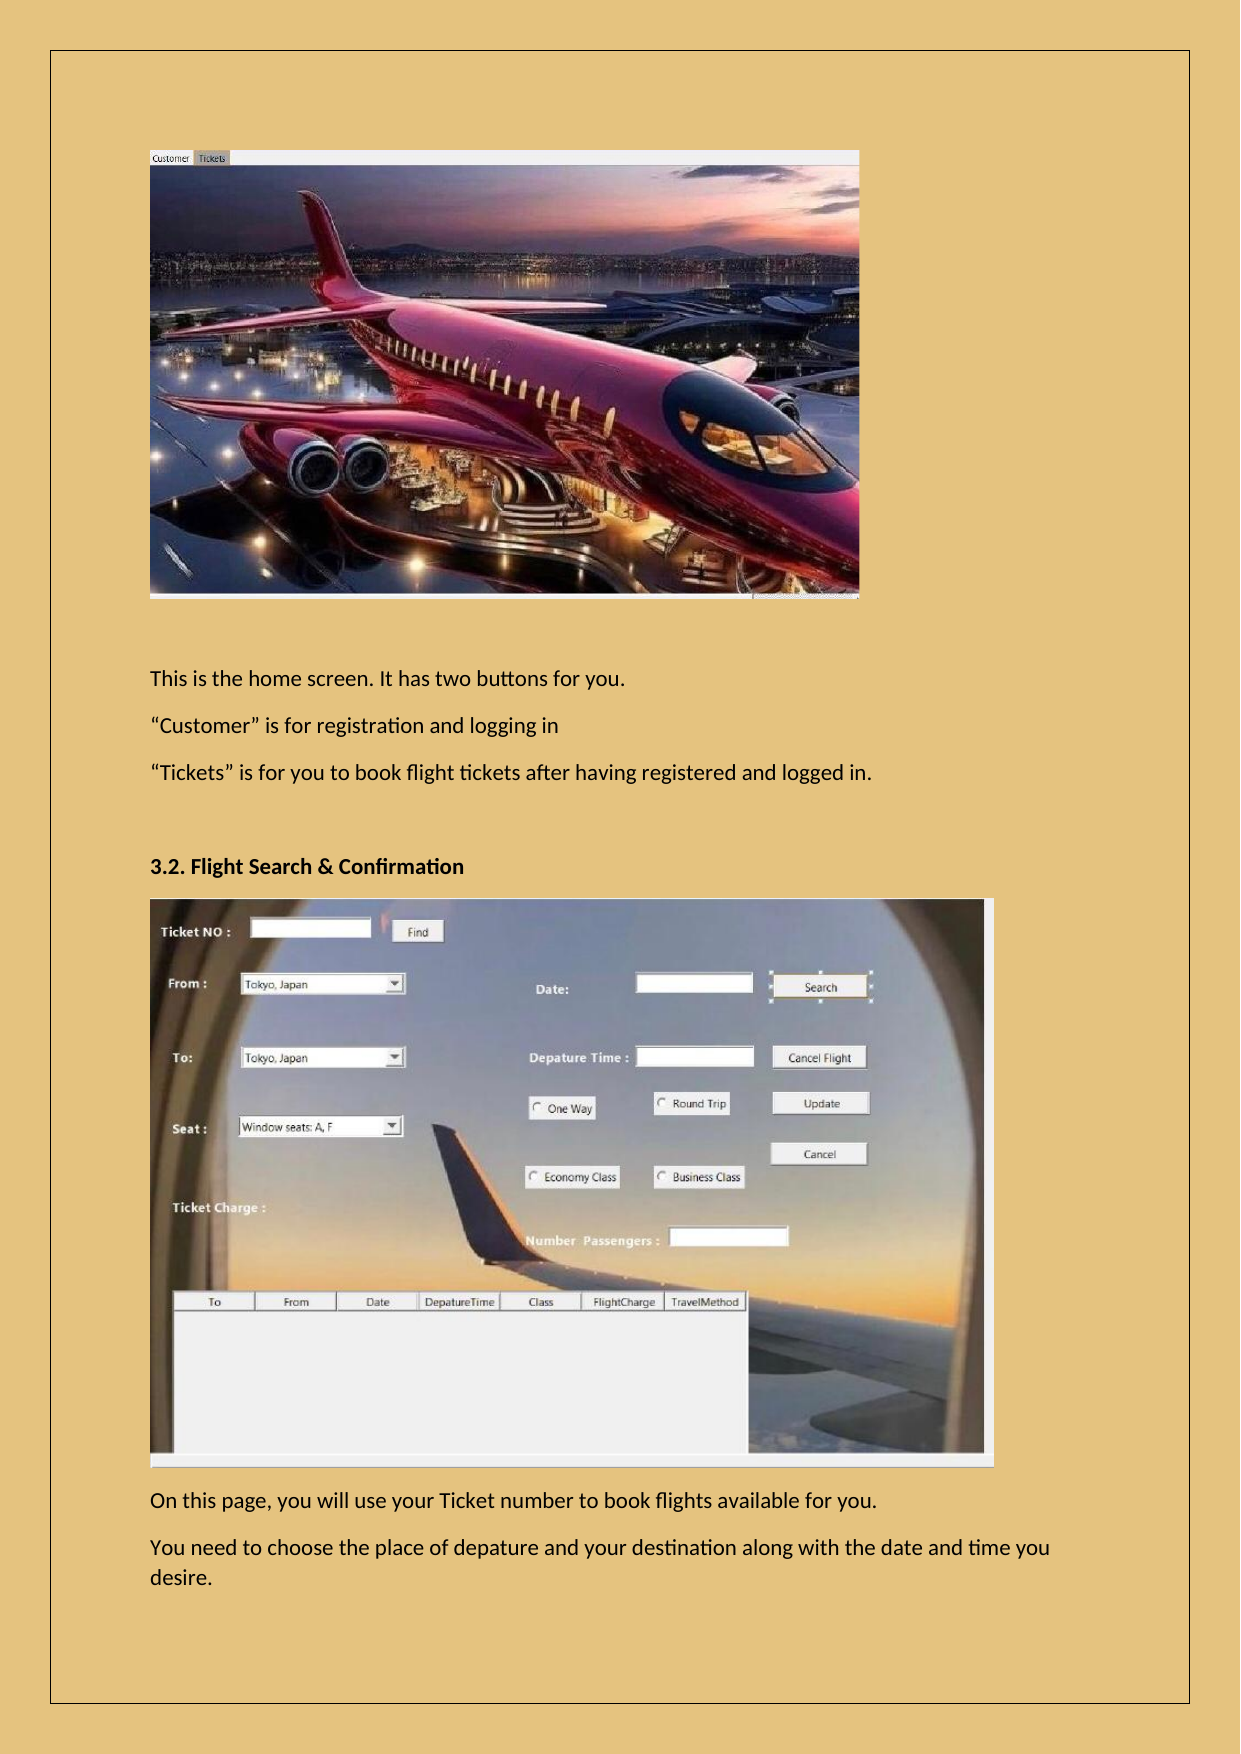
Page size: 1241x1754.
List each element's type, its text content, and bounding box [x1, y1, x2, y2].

picture [150, 150, 860, 599]
text “Customer” is for registration and logging in [150, 711, 1090, 739]
text On this page, you will use your Ticket number to book flights available for you. [150, 1486, 1090, 1514]
text You need to choose the place of depature and your destination along with the date and time you desire. [150, 1533, 1090, 1591]
text “Tickets” is for you to book flight tickets after having registered and logged in. [150, 758, 1090, 786]
text 3.2. Flight Search & Confirmation [150, 852, 1090, 880]
text This is the home screen. It has two buttons for you. [150, 664, 1090, 692]
picture [150, 898, 994, 1468]
